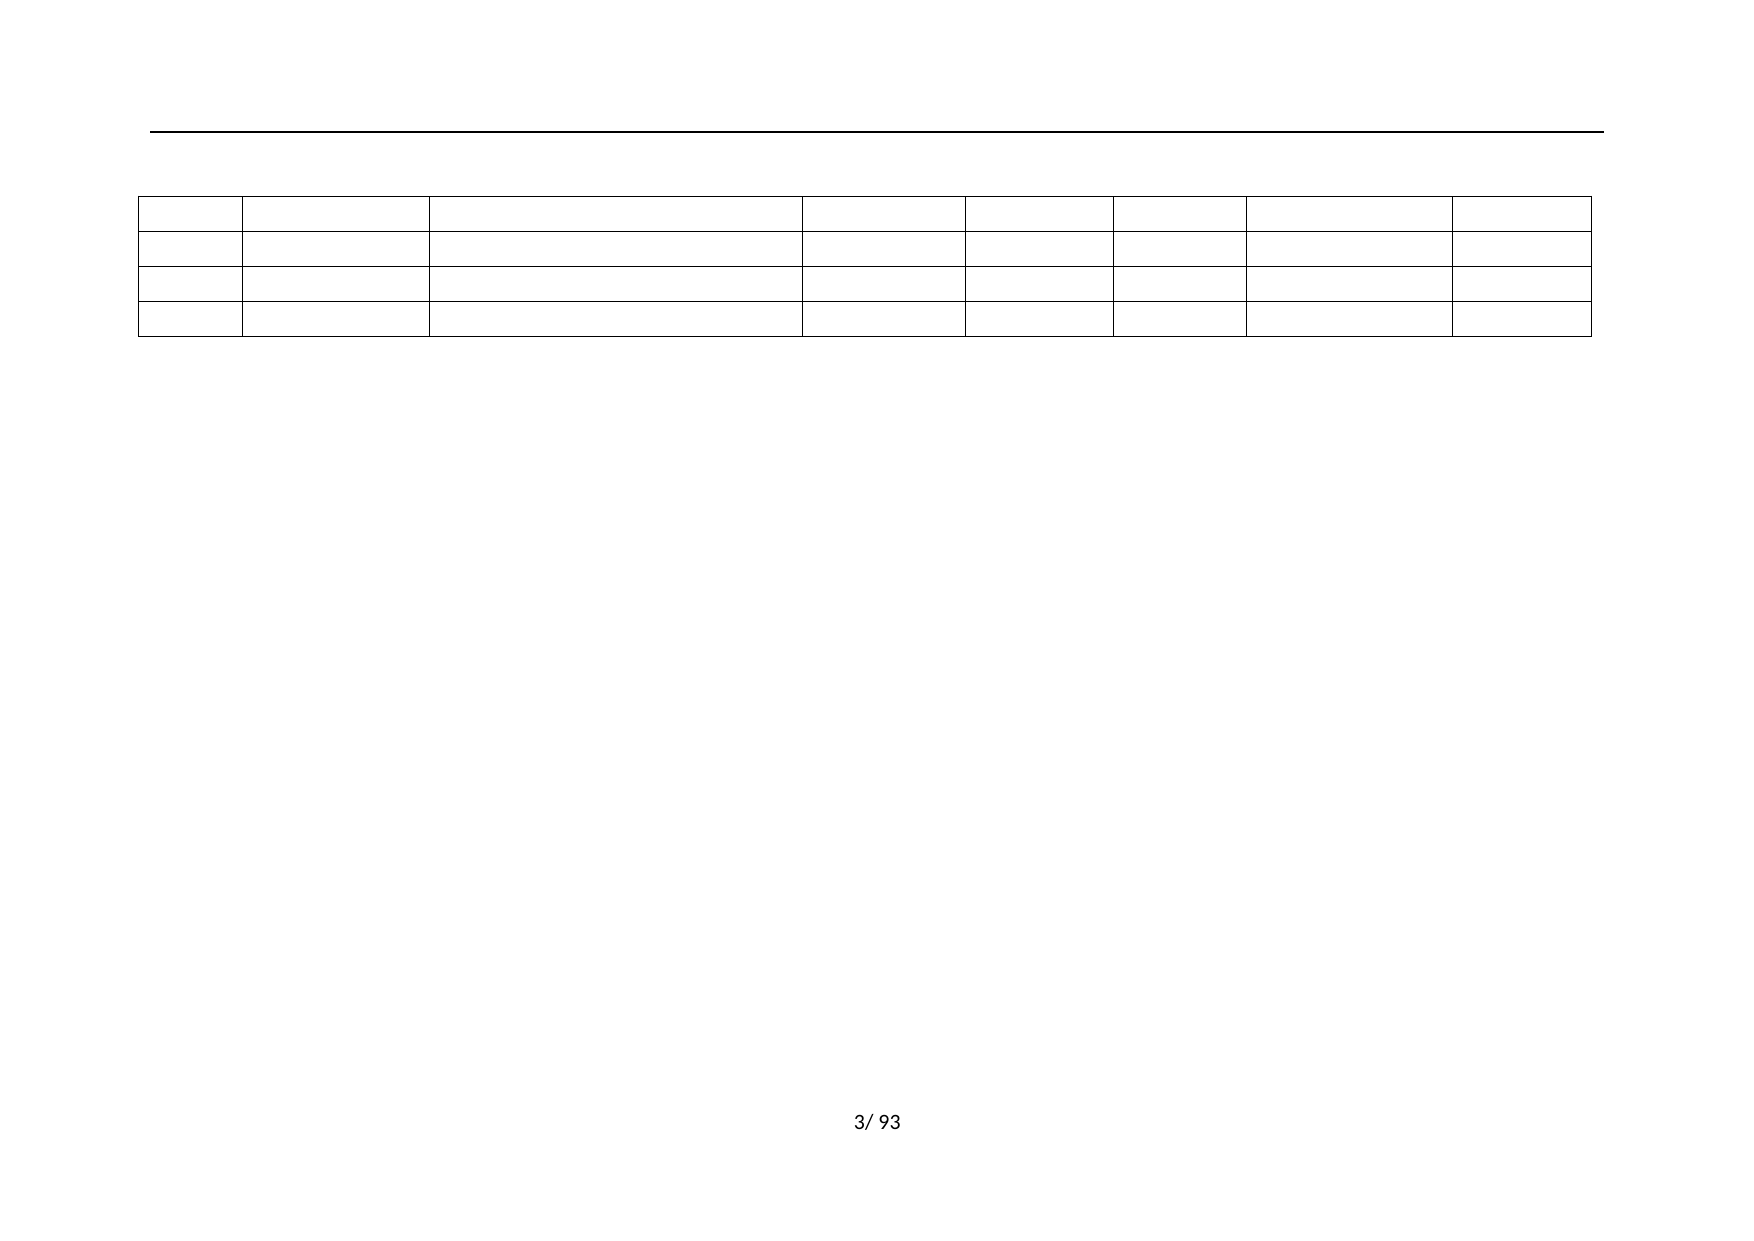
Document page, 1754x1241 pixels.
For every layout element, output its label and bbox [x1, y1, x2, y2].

table_cell [803, 267, 965, 301]
table_cell [966, 302, 1113, 336]
table_cell [1114, 232, 1246, 266]
table_cell [1453, 197, 1591, 231]
table_cell [1453, 302, 1591, 336]
table_cell [803, 302, 965, 336]
table_cell [1453, 232, 1591, 266]
table_cell [1247, 197, 1452, 231]
table_cell [1114, 197, 1246, 231]
table_cell [243, 197, 429, 231]
table_cell [139, 232, 242, 266]
table_cell [243, 267, 429, 301]
table_cell [1114, 302, 1246, 336]
table_cell [803, 232, 965, 266]
table_cell [803, 197, 965, 231]
table_cell [139, 197, 242, 231]
table_cell [966, 232, 1113, 266]
table_cell [430, 302, 802, 336]
table_cell [430, 267, 802, 301]
table_cell [966, 267, 1113, 301]
table_cell [243, 302, 429, 336]
table_cell [430, 197, 802, 231]
table_cell [1114, 267, 1246, 301]
table_cell [139, 267, 242, 301]
table_cell [1247, 232, 1452, 266]
table_cell [430, 232, 802, 266]
table_cell [1453, 267, 1591, 301]
table_cell [1247, 302, 1452, 336]
table_cell [1247, 267, 1452, 301]
table_cell [139, 302, 242, 336]
table_cell [243, 232, 429, 266]
table_cell [966, 197, 1113, 231]
